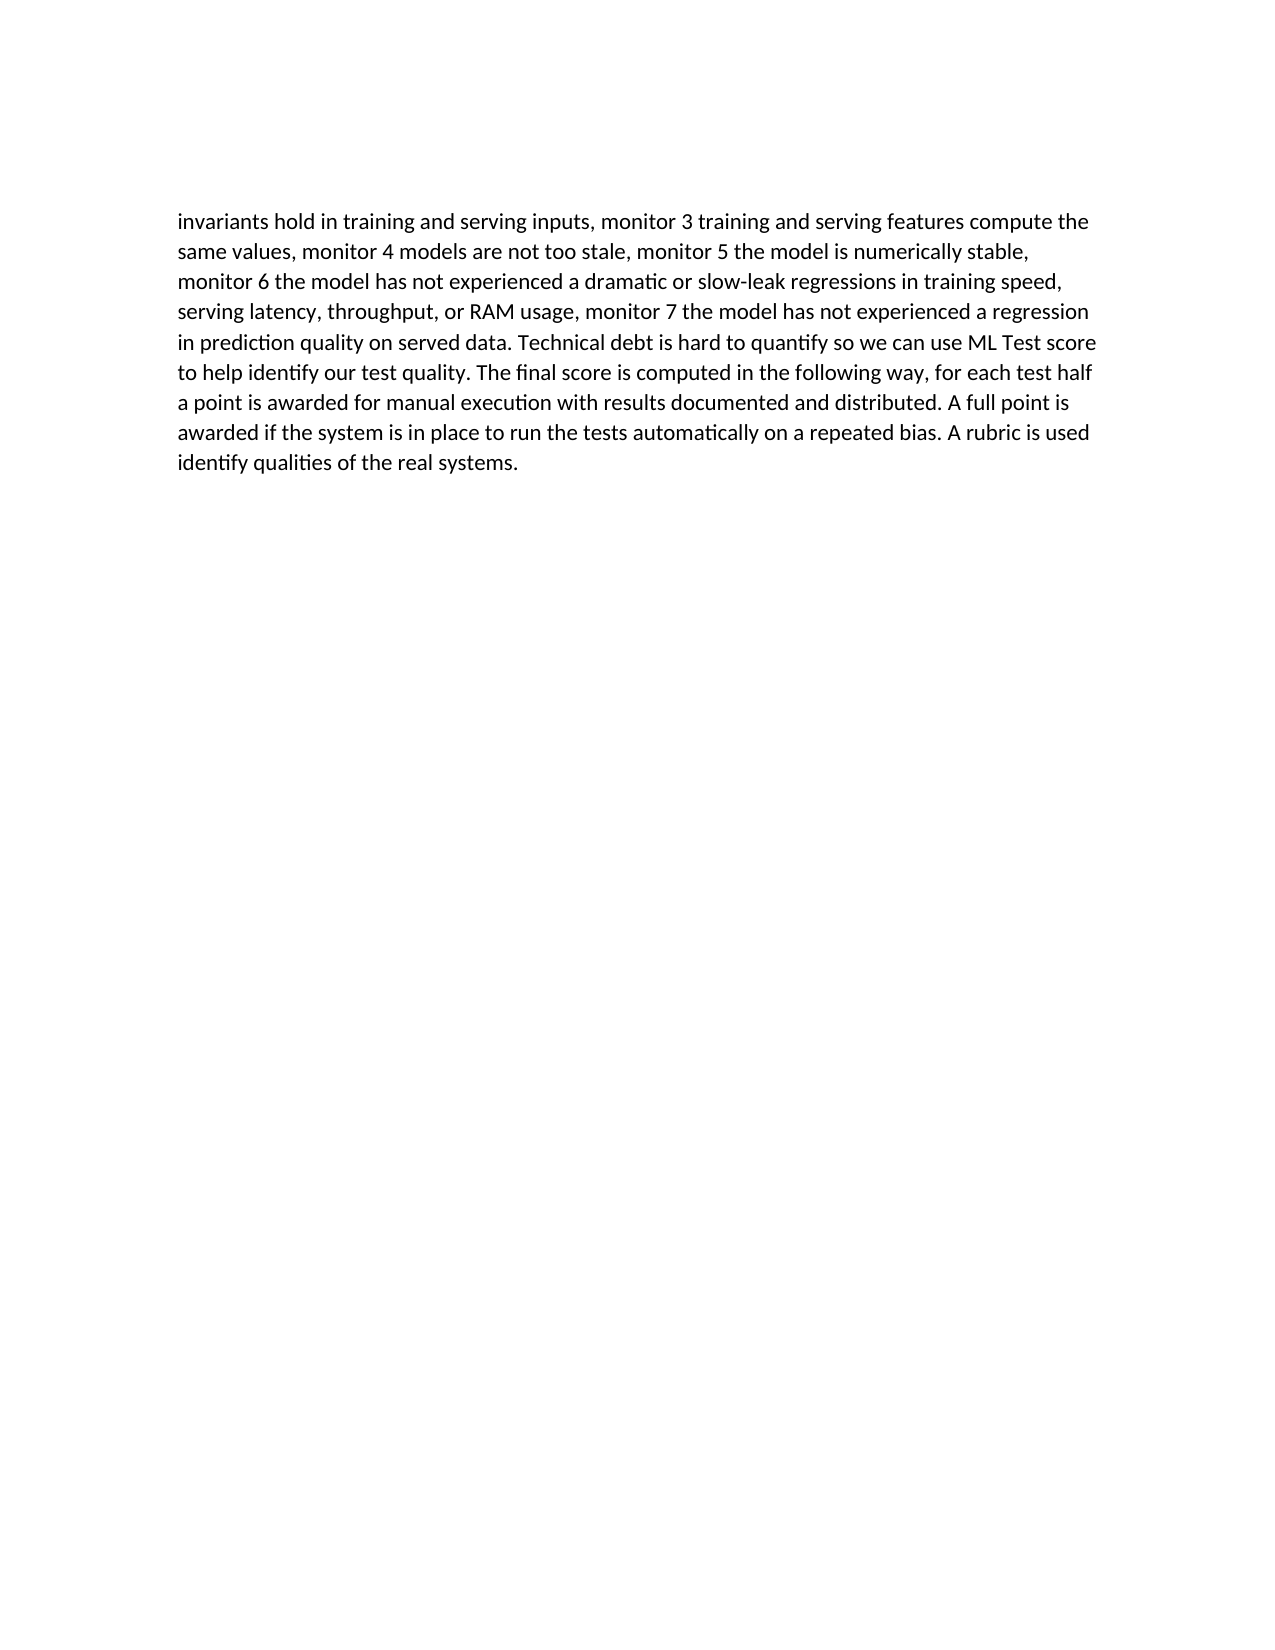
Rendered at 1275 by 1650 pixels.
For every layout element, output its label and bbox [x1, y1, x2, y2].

text [177, 207, 1098, 476]
